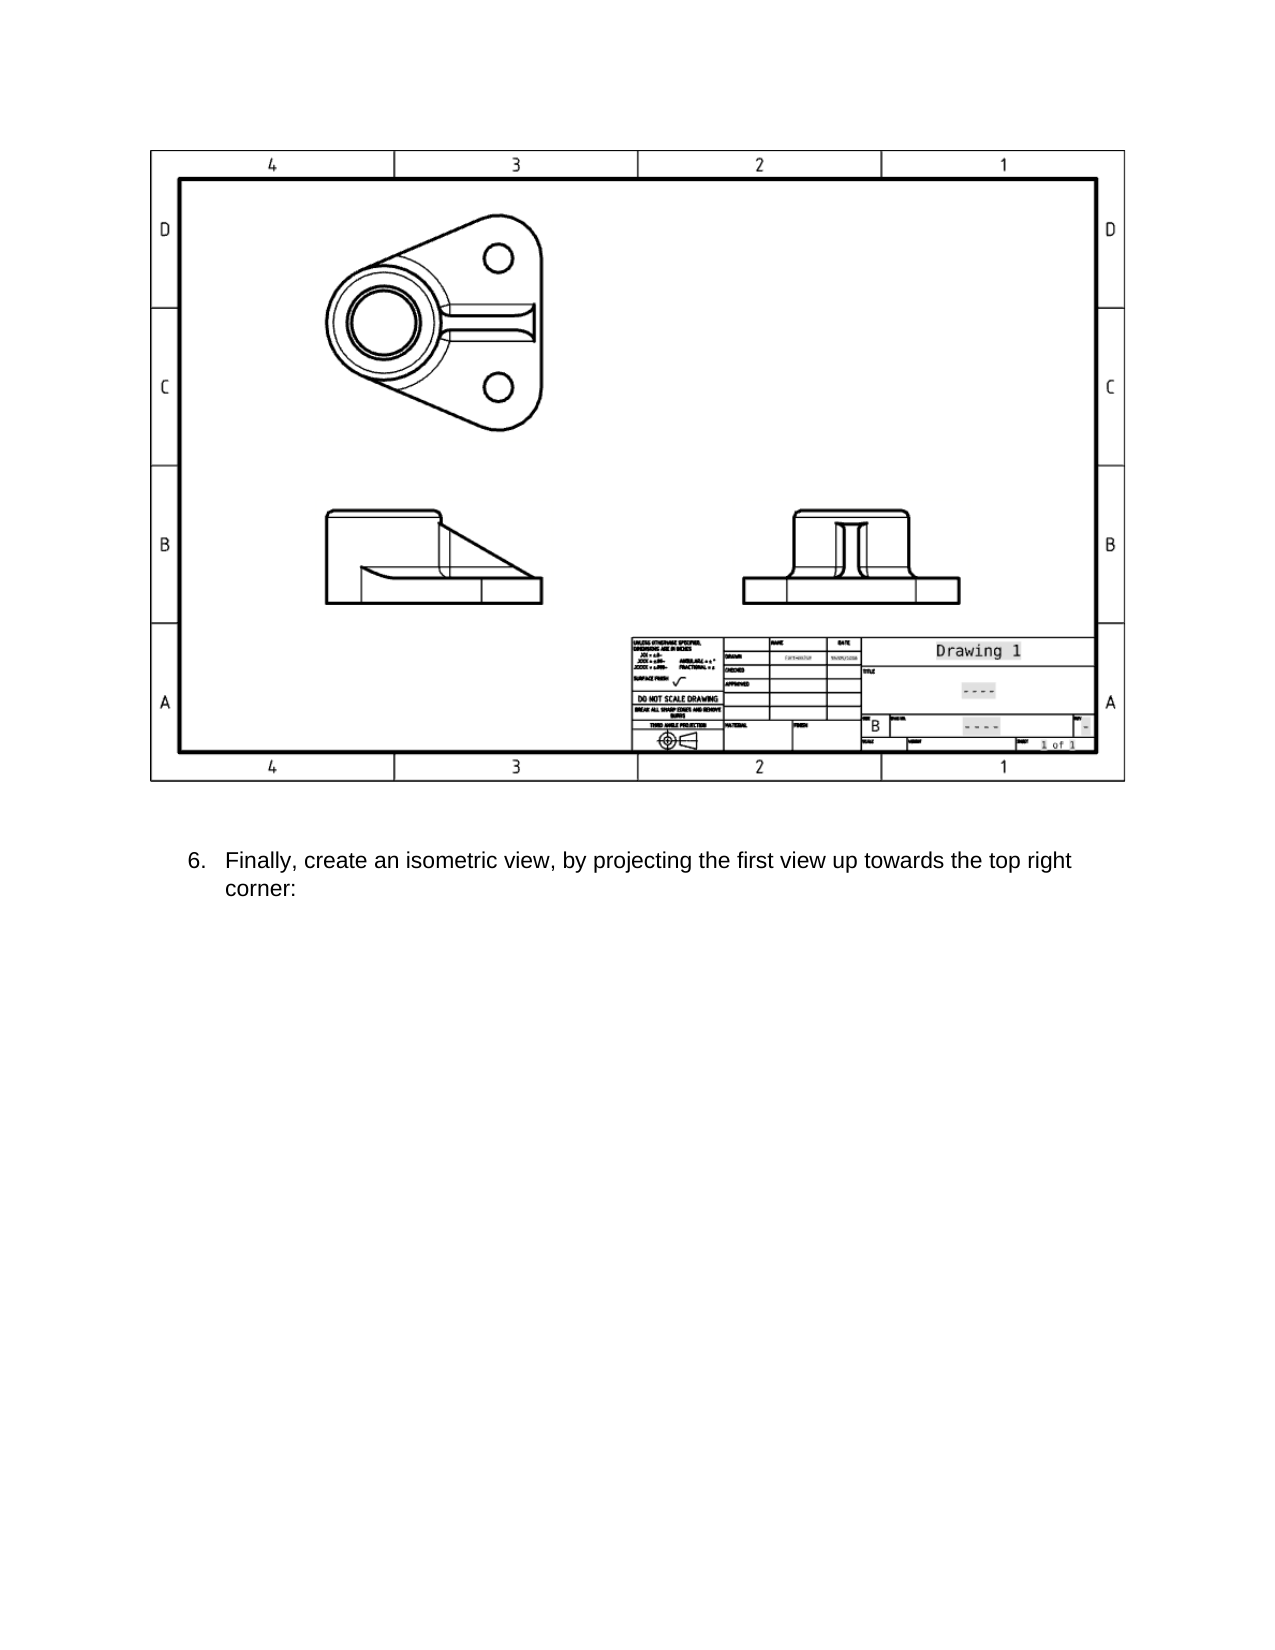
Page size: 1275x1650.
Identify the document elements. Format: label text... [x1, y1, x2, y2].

picture [150, 150, 1125, 782]
list Finally, create an isometric view, by projecting the first view up towards the top right corner: [187, 847, 1125, 902]
